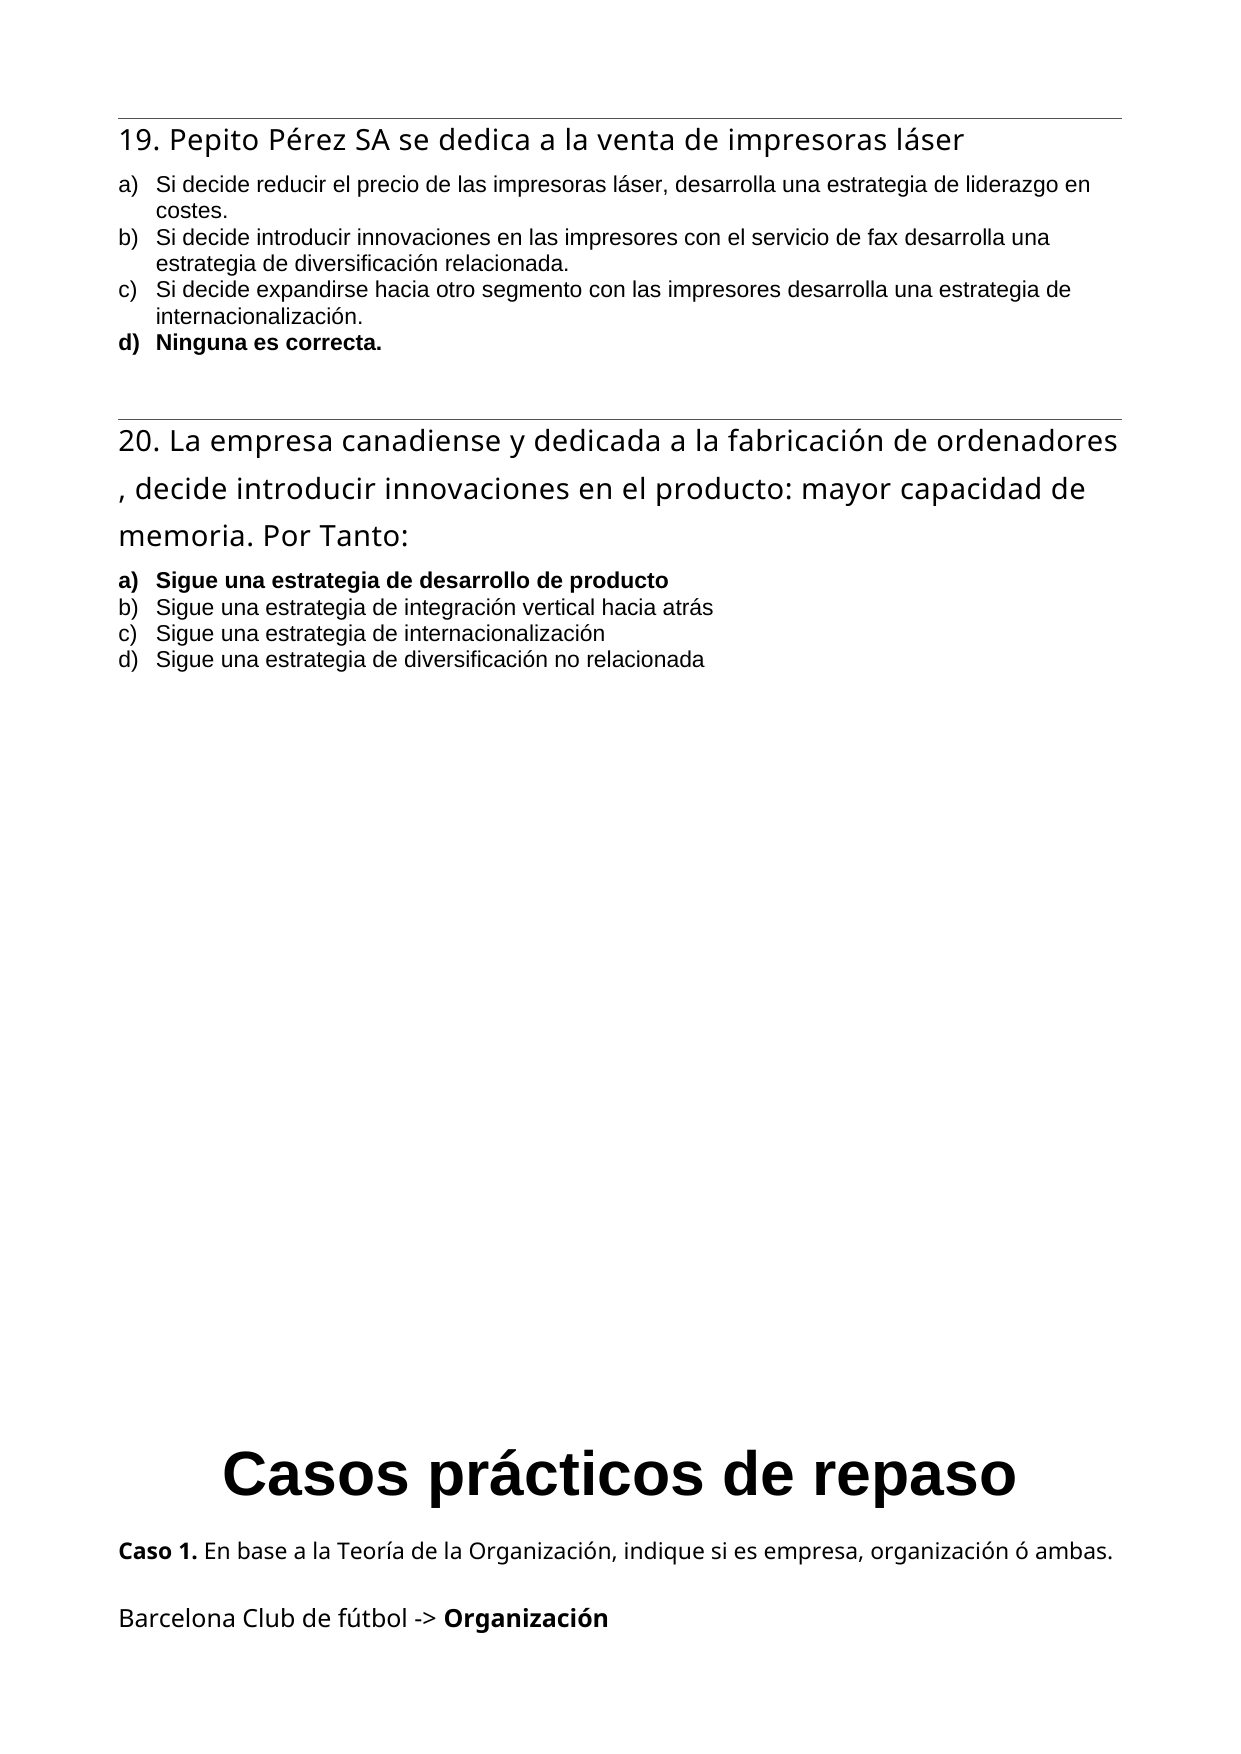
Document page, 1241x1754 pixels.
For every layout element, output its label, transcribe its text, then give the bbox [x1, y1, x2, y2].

text Caso 1. En base a la Teoría de la Organización, indique si es empresa, organización ó ambas. [118, 1535, 1122, 1566]
text Barcelona Club de fútbol -> Organización [118, 1601, 1122, 1634]
list Sigue una estrategia de internacionalización [118, 620, 1122, 646]
list Sigue una estrategia de desarrollo de producto [118, 567, 1122, 594]
list Sigue una estrategia de diversificación no relacionada [118, 646, 1122, 673]
text 20. La empresa canadiense y dedicada a la fabricación de ordenadores , decide introducir innovaciones en el producto: mayor capacidad de memoria. Por Tanto: [118, 420, 1122, 555]
text 19. Pepito Pérez SA se dedica a la venta de impresoras láser [118, 119, 1122, 159]
list Si decide reducir el precio de las impresoras láser, desarrolla una estrategia de liderazgo en costes. [118, 171, 1122, 224]
list Sigue una estrategia de integración vertical hacia atrás [118, 594, 1122, 620]
list Si decide expandirse hacia otro segmento con las impresores desarrolla una estrategia de internacionalización. [118, 276, 1122, 329]
text Casos prácticos de repaso [118, 1437, 1122, 1509]
list Si decide introducir innovaciones en las impresores con el servicio de fax desarrolla una estrategia de diversificación relacionada. [118, 224, 1122, 276]
list Ninguna es correcta. [118, 329, 1122, 355]
